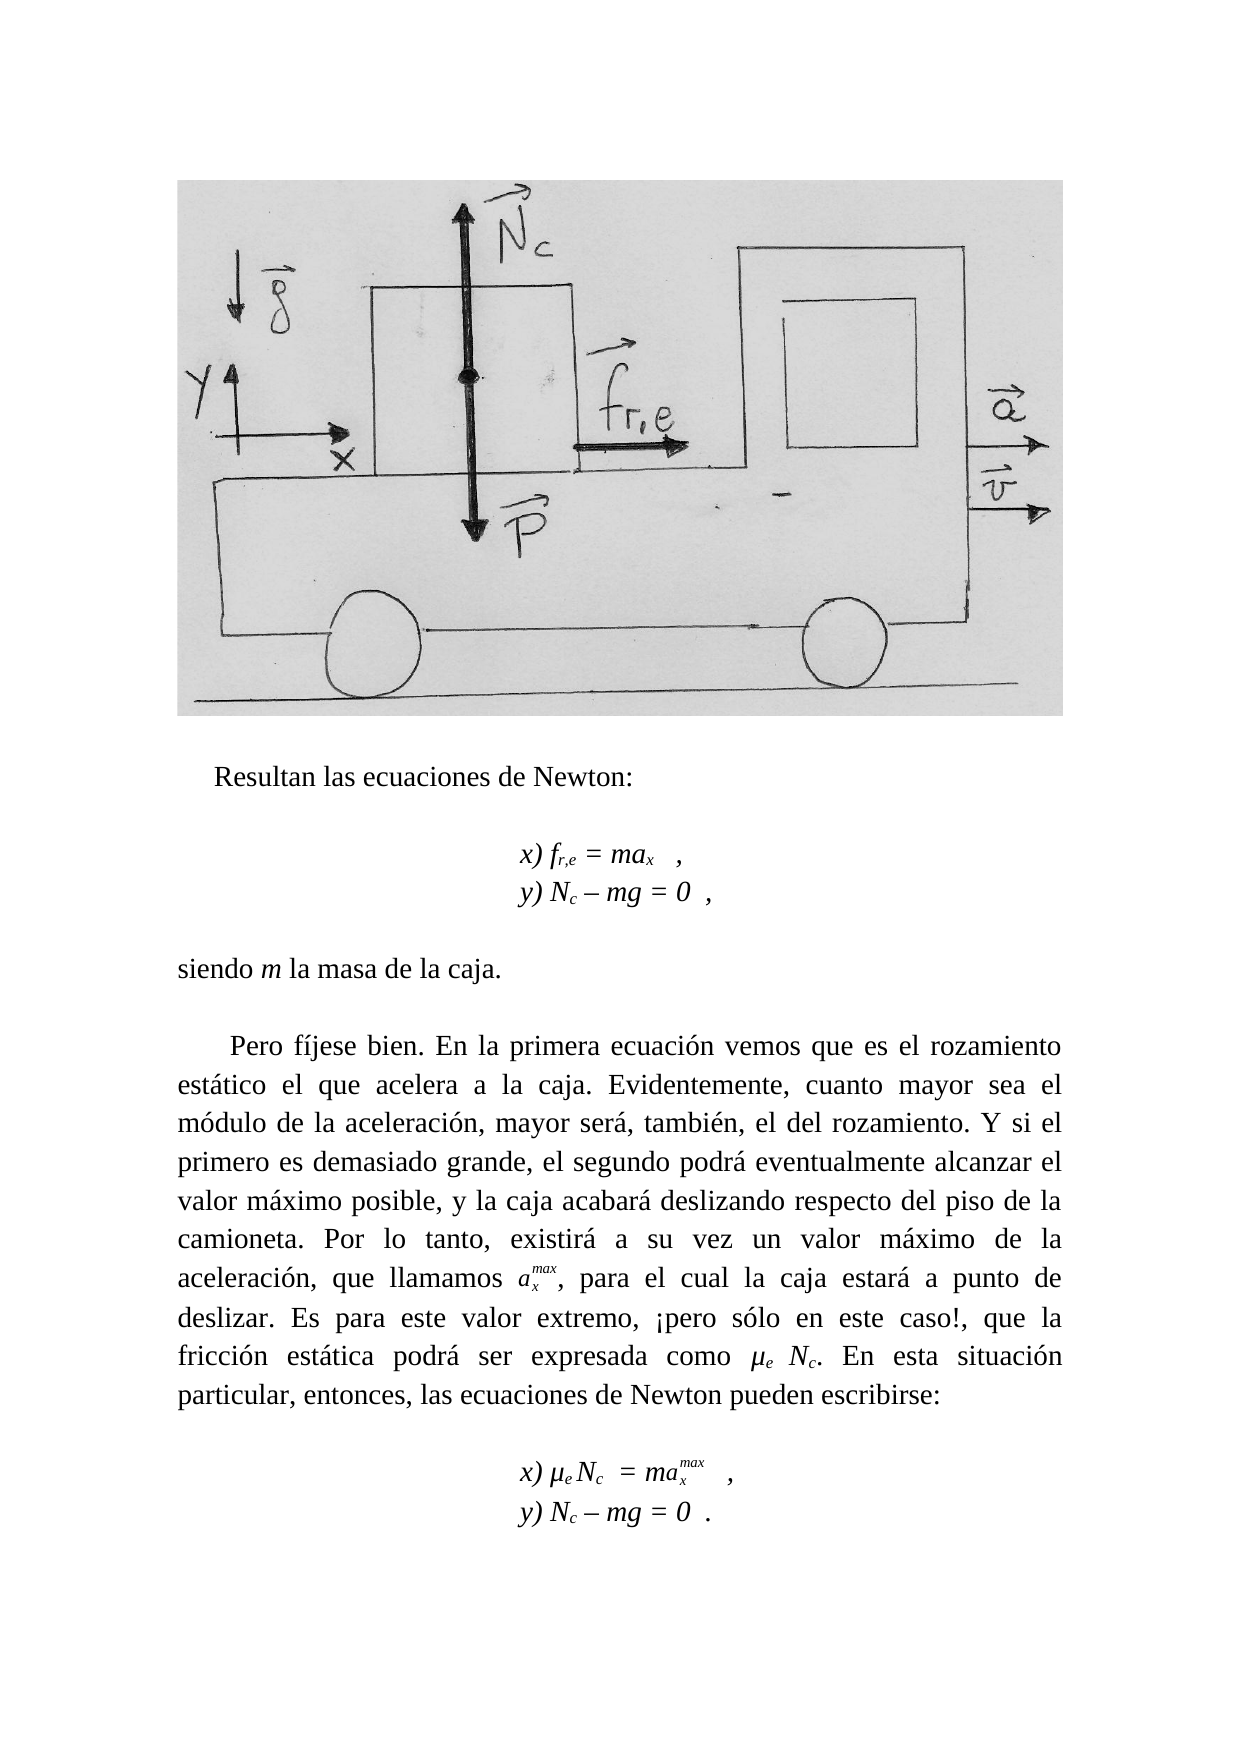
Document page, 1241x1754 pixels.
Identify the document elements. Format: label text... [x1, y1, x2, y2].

text Pero fíjese bien. En la primera ecuación vemos que es el rozamiento estático el que acelera a la caja. Evidentemente, cuanto mayor sea el módulo de la aceleración, mayor será, también, el del rozamiento. Y si el primero es demasiado grande, el segundo podrá eventualmente alcanzar el valor máximo posible, y la caja acabará deslizando respecto del piso de la camioneta. Por lo tanto, existirá a su vez un valor máximo de la aceleración, que llamamos , para el cual la caja estará a punto de deslizar. Es para este valor extremo, ¡pero sólo en este caso!, que la fricción estática podrá ser expresada como μe Nc. En esta situación particular, entonces, las ecuaciones de Newton pueden escribirse: [177, 1028, 1063, 1410]
text siendo m la masa de la caja. [177, 951, 1063, 985]
text y) Nc – mg = 0 . [177, 1494, 1063, 1527]
text y) Nc – mg = 0 , [177, 874, 1063, 908]
text x) μe Nc = m , [177, 1454, 1063, 1489]
text Resultan las ecuaciones de Newton: [177, 759, 1063, 792]
text x) fr,e = max , [177, 836, 1063, 869]
picture [177, 180, 1063, 716]
